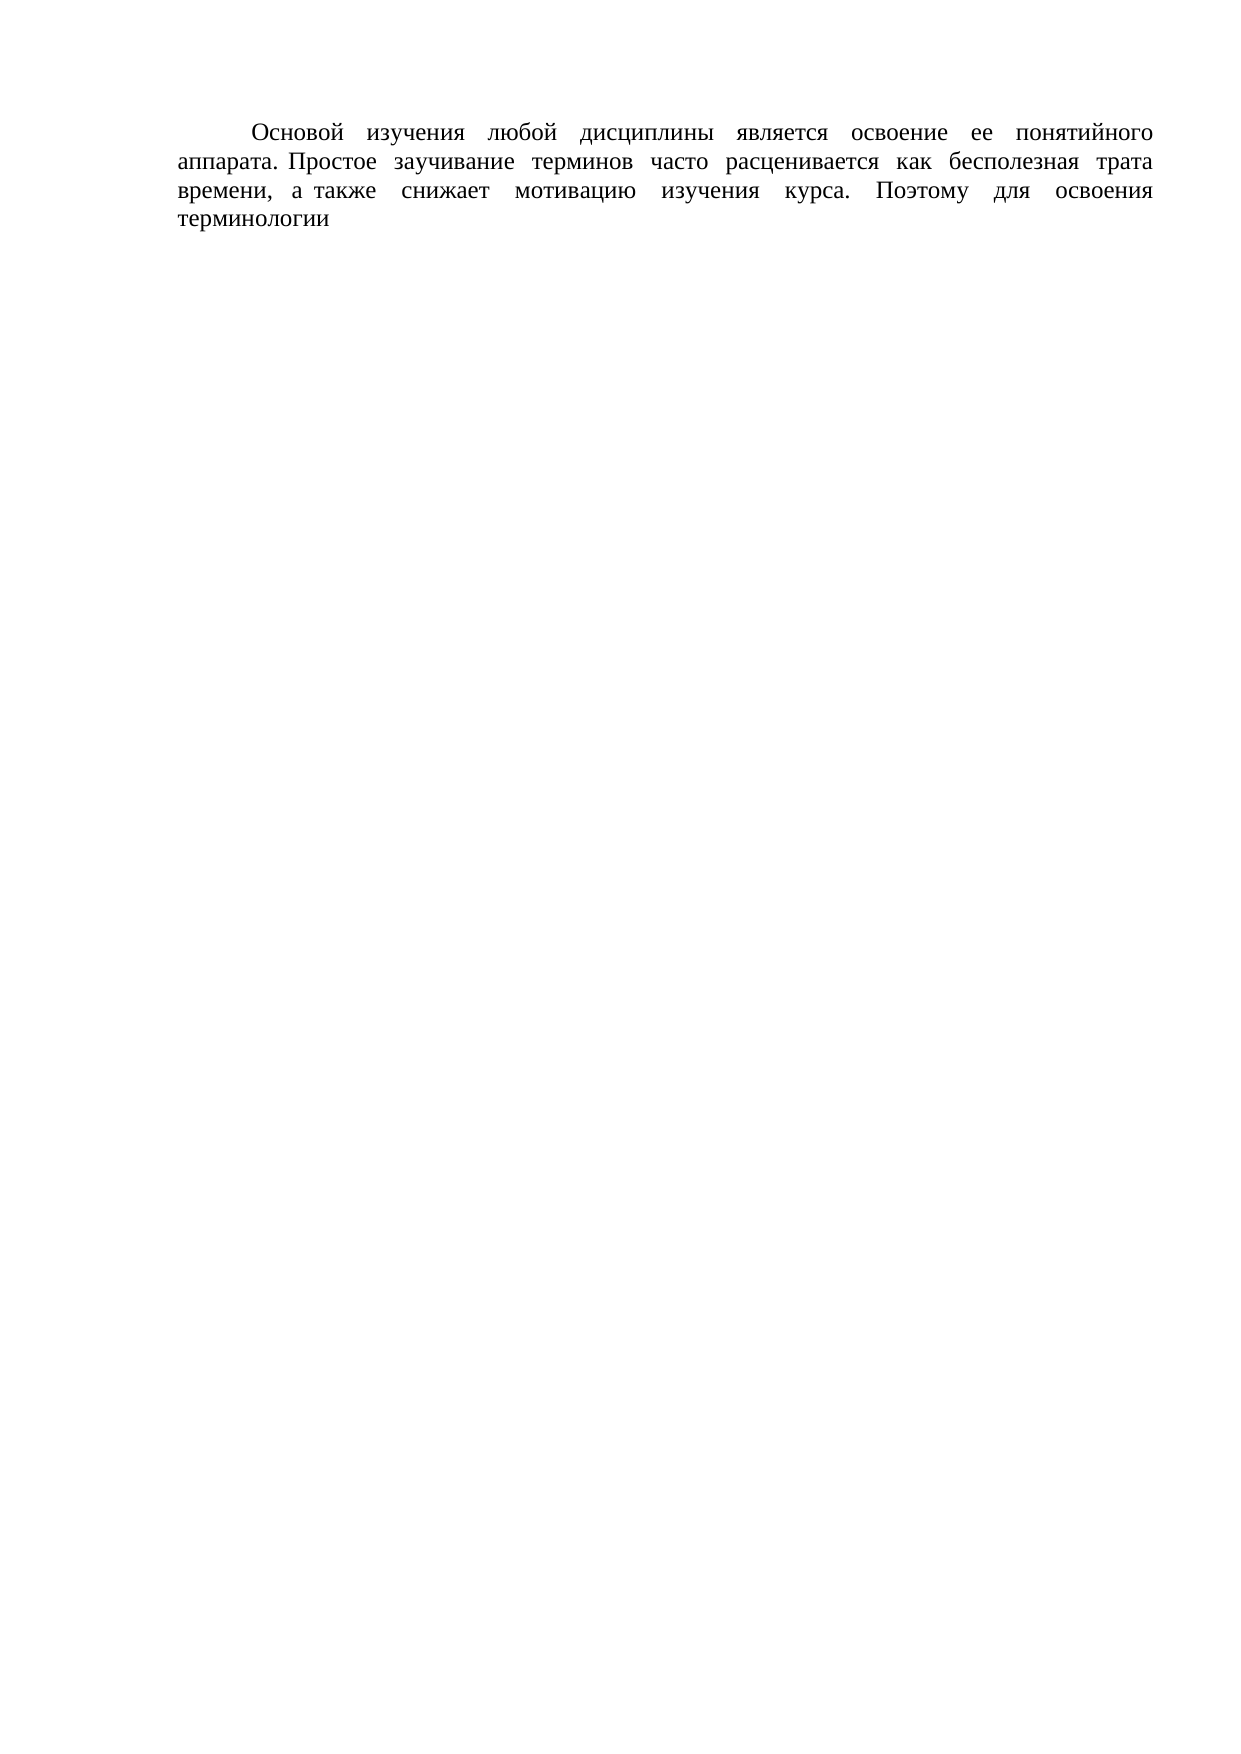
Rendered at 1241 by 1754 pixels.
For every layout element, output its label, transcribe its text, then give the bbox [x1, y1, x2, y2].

text Основой изучения любой дисциплины является освоение ее понятийного аппарата. Простое заучивание терминов часто расценивается как бесполезная трата времени, а также снижает мотивацию изучения курса. Поэтому для освоения терминологии [177, 118, 1153, 232]
